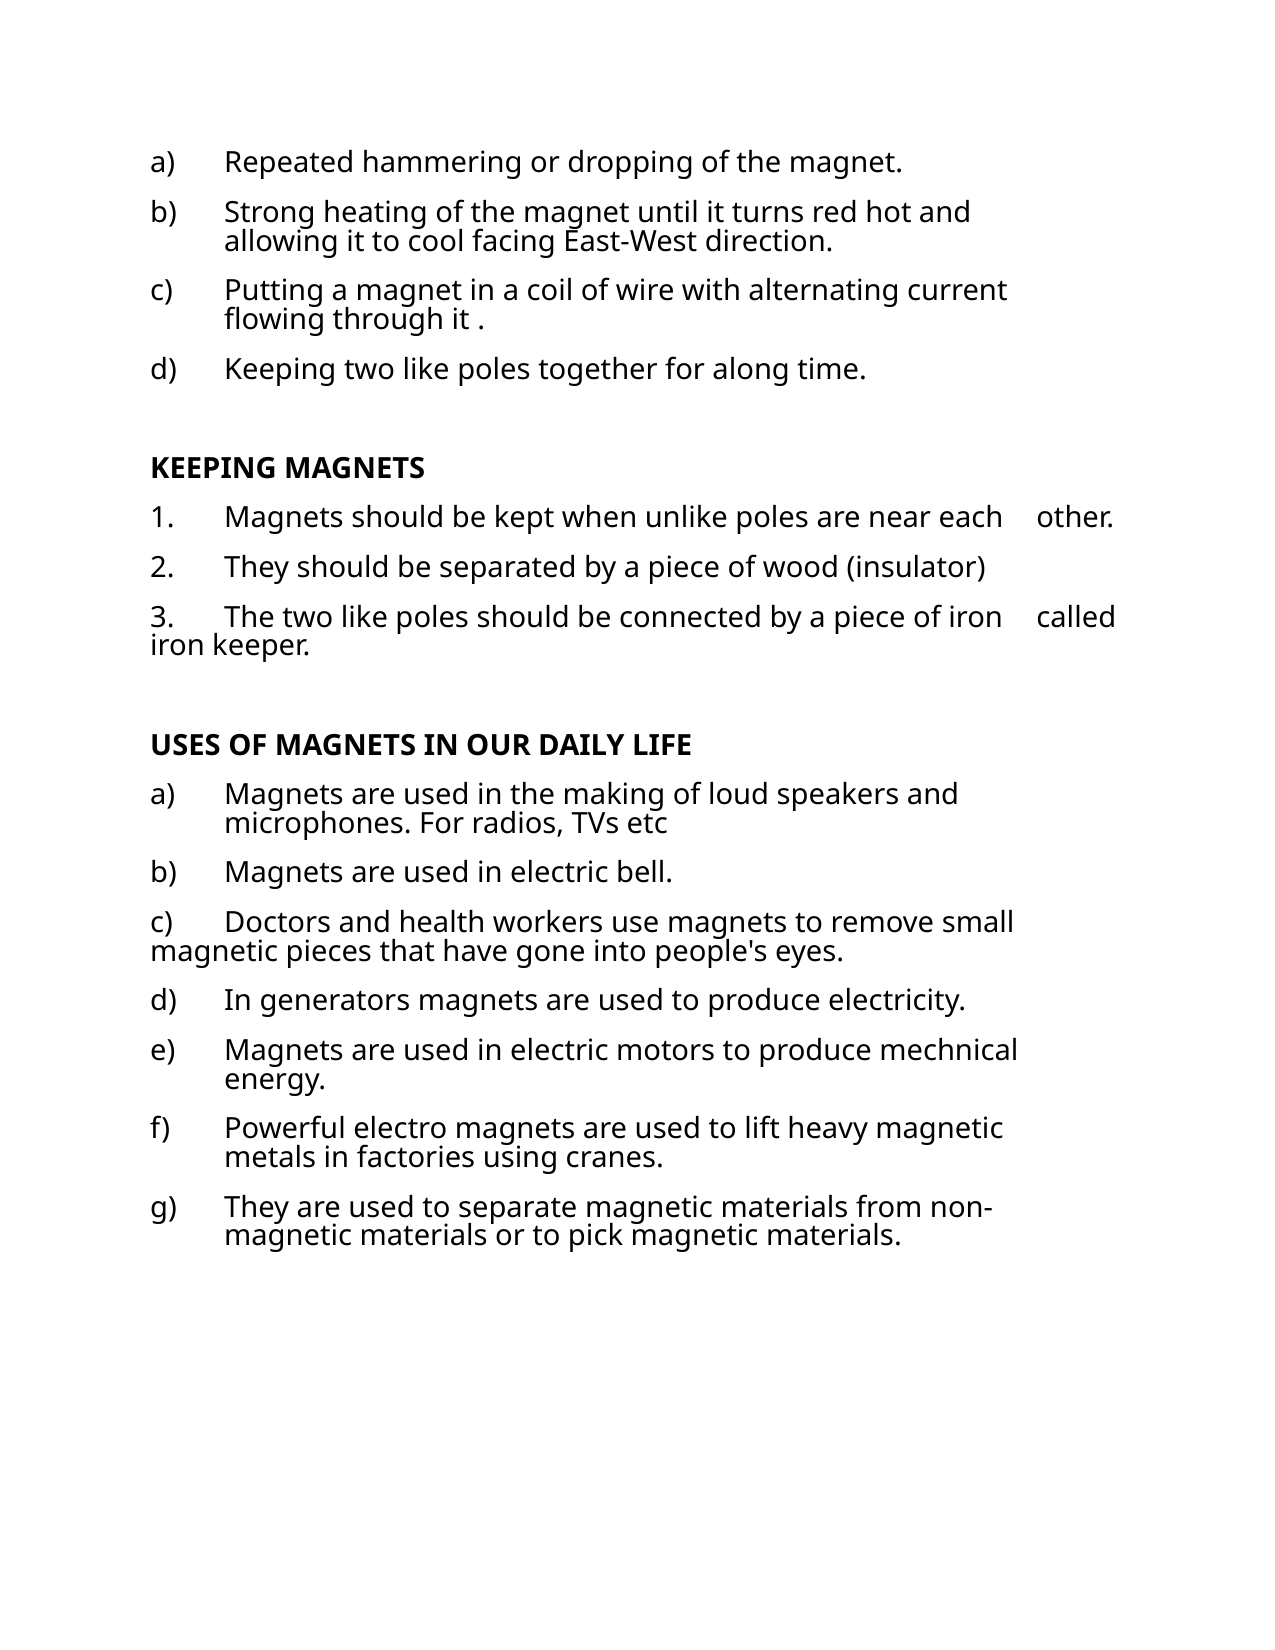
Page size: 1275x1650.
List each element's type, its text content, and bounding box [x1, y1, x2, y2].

text d) In generators magnets are used to produce electricity. [150, 988, 1125, 1017]
text d) Keeping two like poles together for along time. [150, 356, 1125, 385]
text f) Powerful electro magnets are used to lift heavy magnetic metals in factories using cranes. [150, 1116, 1125, 1173]
text a) Magnets are used in the making of loud speakers and microphones. For radios, TVs etc [150, 782, 1125, 839]
text b) Strong heating of the magnet until it turns red hot and allowing it to cool facing East-West direction. [150, 199, 1125, 257]
text 1. Magnets should be kept when unlike poles are near each other. [150, 505, 1125, 534]
text KEEPING MAGNETS [150, 455, 1125, 484]
text c) Doctors and health workers use magnets to remove small magnetic pieces that have gone into people's eyes. [150, 909, 1125, 967]
text USES OF MAGNETS IN OUR DAILY LIFE [150, 732, 1125, 761]
text a) Repeated hammering or dropping of the magnet. [150, 150, 1125, 179]
text g) They are used to separate magnetic materials from non- magnetic materials or to pick magnetic materials. [150, 1194, 1125, 1252]
text b) Magnets are used in electric bell. [150, 860, 1125, 889]
text c) Putting a magnet in a coil of wire with alternating current flowing through it . [150, 278, 1125, 335]
text e) Magnets are used in electric motors to produce mechnical energy. [150, 1037, 1125, 1095]
text 3. The two like poles should be connected by a piece of iron called iron keeper. [150, 604, 1125, 662]
text 2. They should be separated by a piece of wood (insulator) [150, 554, 1125, 583]
